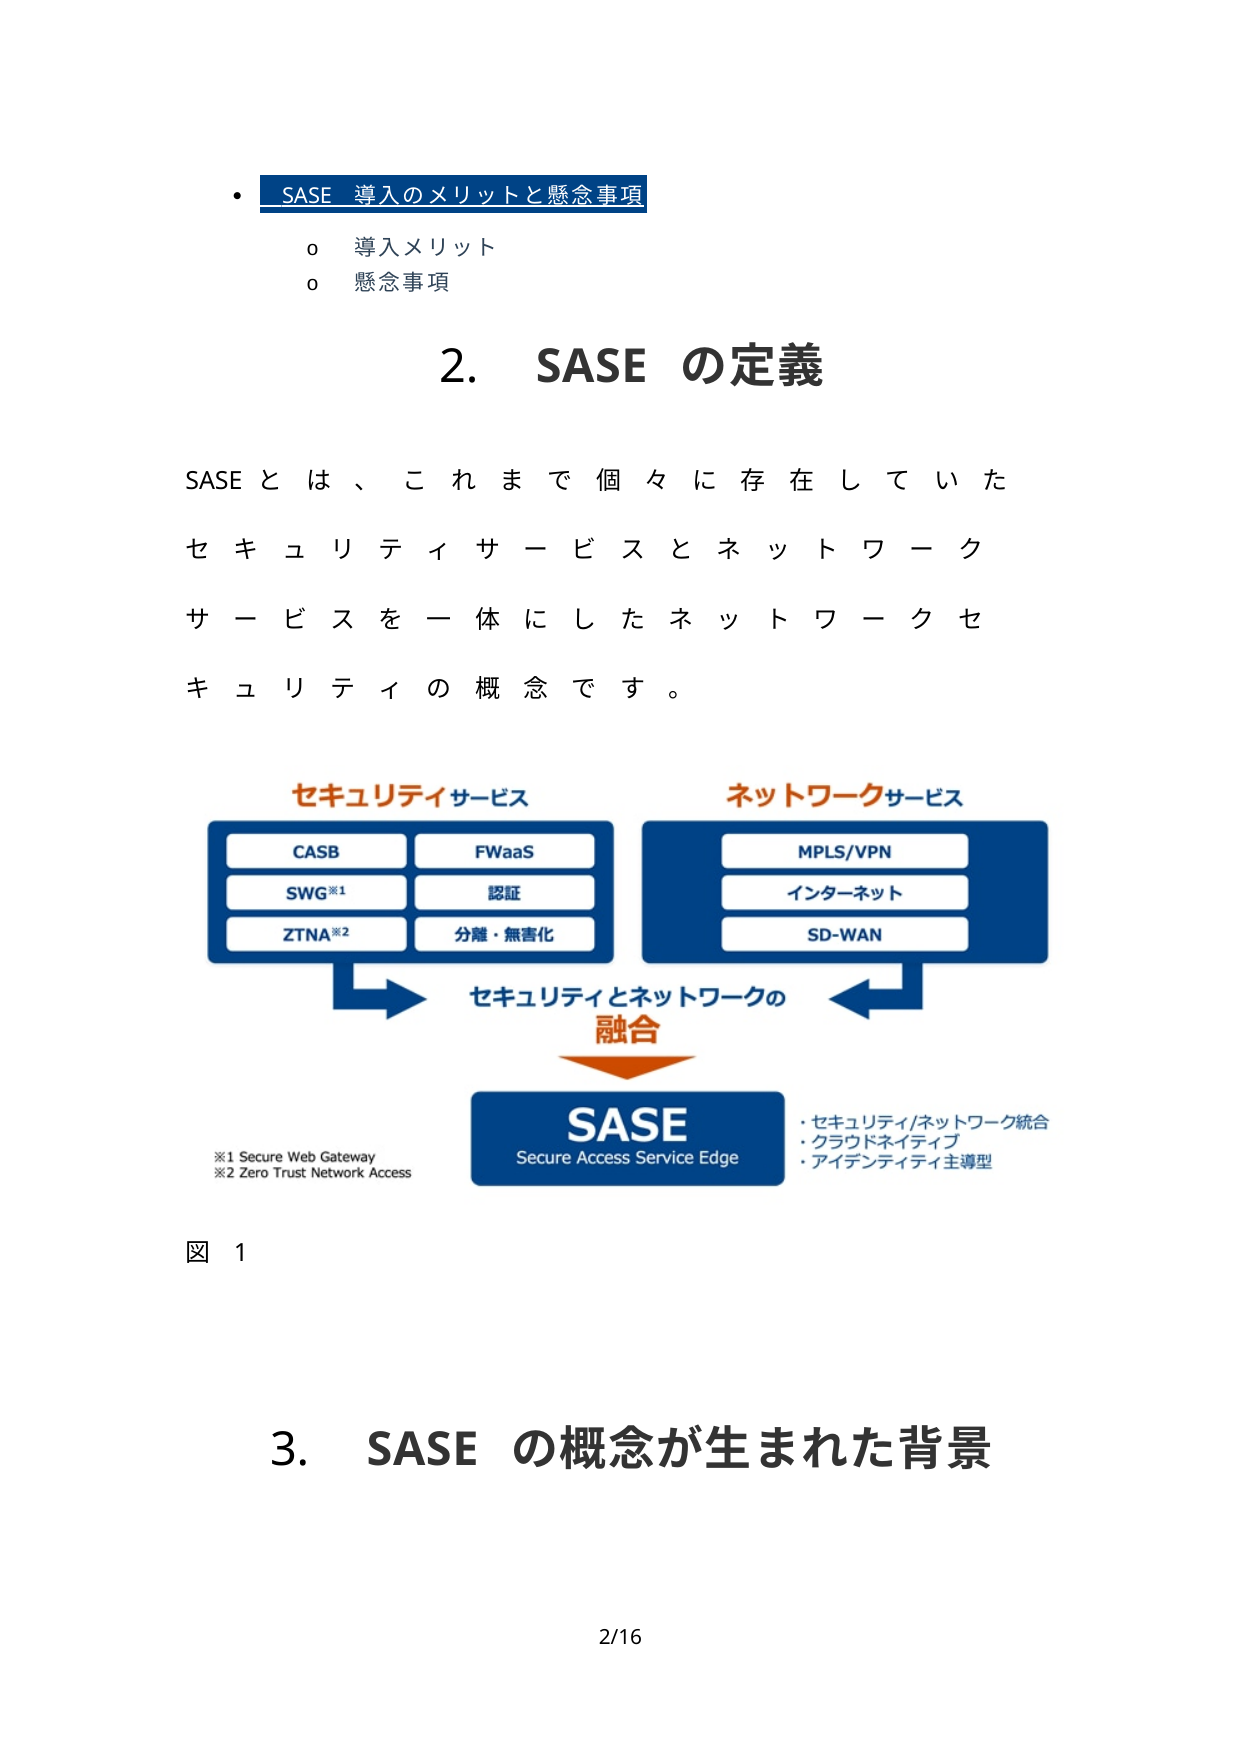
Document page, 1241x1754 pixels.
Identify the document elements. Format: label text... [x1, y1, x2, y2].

text 図1 [185, 1205, 1055, 1285]
picture [185, 765, 1071, 1205]
list SASEの定義 [208, 327, 1055, 397]
list SASE導入のメリットと懸念事項 [223, 159, 1055, 229]
list SASEの概念が生まれた背景 [208, 1410, 1055, 1480]
text SASEとは、これまで個々に存在していたセキュリティサービスとネットワークサービスを一体にしたネットワークセキュリティの概念です。 [185, 444, 1055, 721]
list 導入メリット [298, 229, 1055, 264]
list 懸念事項 [298, 264, 1055, 298]
